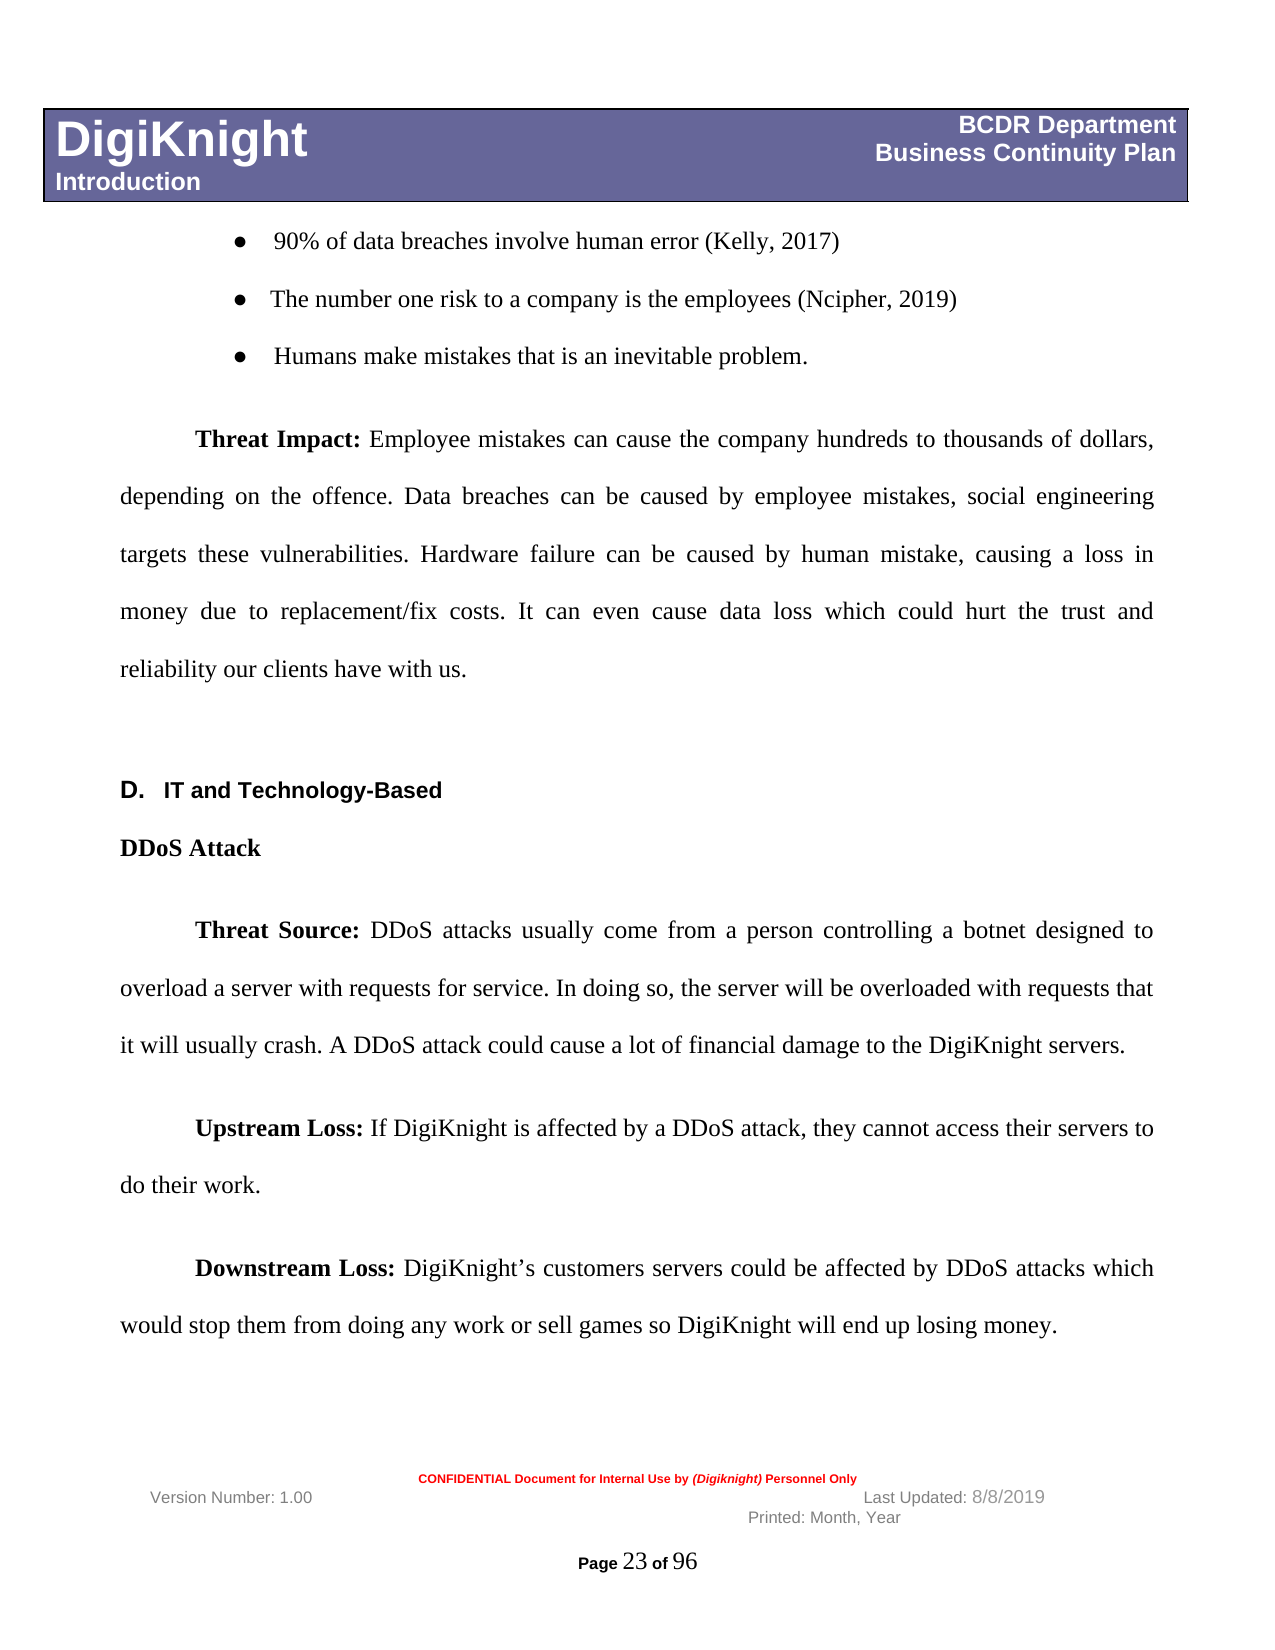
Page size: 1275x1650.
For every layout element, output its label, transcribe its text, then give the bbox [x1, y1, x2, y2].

list The number one risk to a company is the employees (Ncipher, 2019) [232, 284, 1155, 312]
list 90% of data breaches involve human error (Kelly, 2017) [232, 226, 1155, 255]
subtitle IT and Technology-Based [120, 775, 1155, 804]
text Threat Source: DDoS attacks usually come from a person controlling a botnet designed to overload a server with requests for service. In doing so, the server will be overloaded with requests that it will usually crash. A DDoS attack could cause a lot of financial damage to the DigiKnight servers. [120, 915, 1155, 1059]
text Downstream Loss: DigiKnight’s customers servers could be affected by DDoS attacks which would stop them from doing any work or sell games so DigiKnight will end up losing money. [120, 1253, 1155, 1339]
text Threat Impact: Employee mistakes can cause the company hundreds to thousands of dollars, depending on the offence. Data breaches can be caused by employee mistakes, social engineering targets these vulnerabilities. Hardware failure can be caused by human mistake, causing a loss in money due to replacement/fix costs. It can even cause data loss which could hurt the trust and reliability our clients have with us. [120, 424, 1155, 682]
list Humans make mistakes that is an inevitable problem. [232, 341, 1155, 370]
text Upstream Loss: If DigiKnight is affected by a DDoS attack, they cannot access their servers to do their work. [120, 1113, 1155, 1199]
text DDoS Attack [120, 833, 1155, 861]
